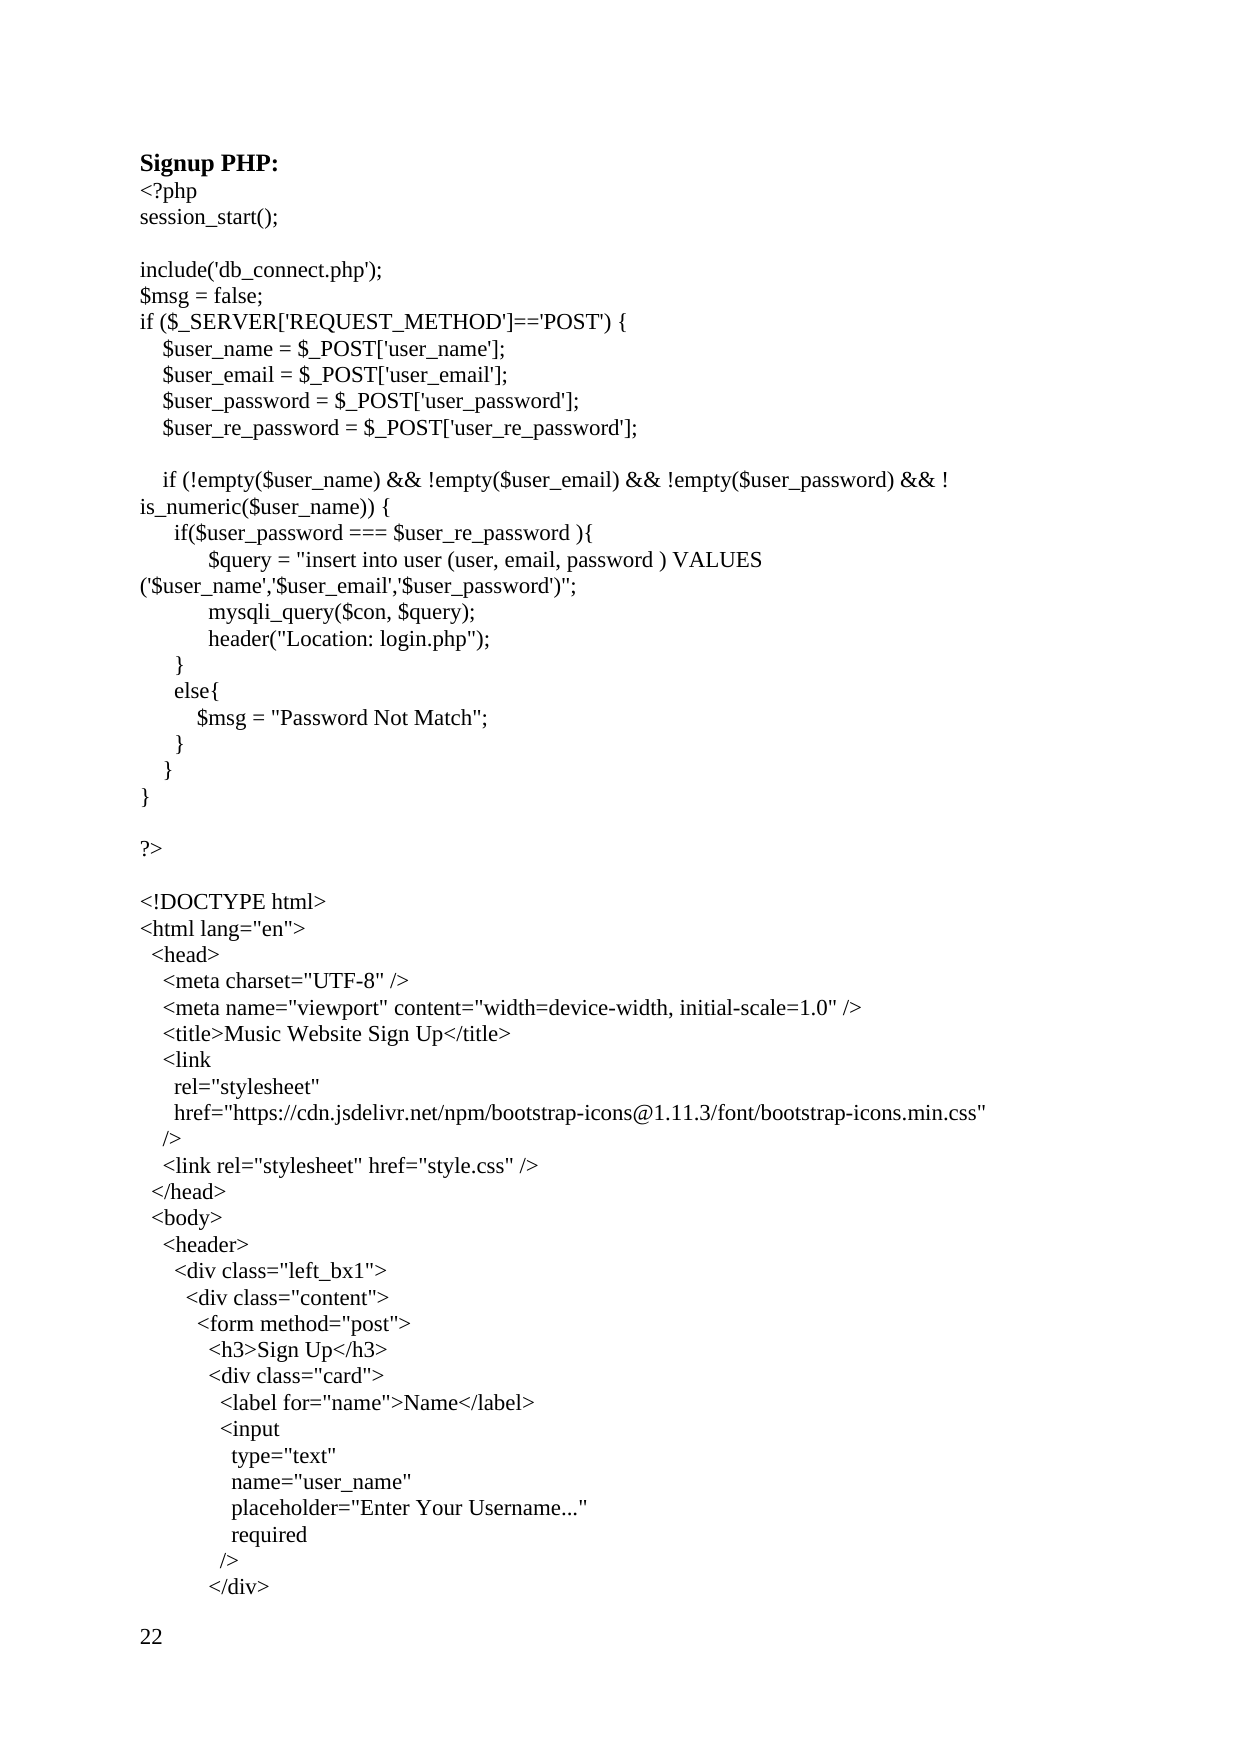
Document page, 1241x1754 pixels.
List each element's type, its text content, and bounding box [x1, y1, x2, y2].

text rel="stylesheet" [139, 1073, 1103, 1099]
text $msg = "Password Not Match"; [139, 704, 1103, 730]
text name="user_name" [139, 1468, 1103, 1494]
text <div class="left_bx1"> [139, 1257, 1103, 1283]
text <?php [139, 177, 1103, 203]
text } [139, 756, 1103, 783]
text <div class="card"> [139, 1363, 1103, 1389]
text } [139, 730, 1103, 756]
text <input [139, 1415, 1103, 1442]
text if ($_SERVER['REQUEST_METHOD']=='POST') { [139, 308, 1103, 335]
text <head> [139, 941, 1103, 967]
text placeholder="Enter Your Username..." [139, 1494, 1103, 1521]
text <form method="post"> [139, 1310, 1103, 1336]
text session_start(); [139, 203, 1103, 229]
text <header> [139, 1231, 1103, 1257]
text <div class="content"> [139, 1283, 1103, 1310]
text $msg = false; [139, 282, 1103, 308]
text <title>Music Website Sign Up</title> [139, 1020, 1103, 1046]
text include('db_connect.php'); [139, 256, 1103, 282]
text <body> [139, 1204, 1103, 1231]
text } [139, 783, 1103, 809]
text else{ [139, 677, 1103, 704]
text header("Location: login.php"); [139, 625, 1103, 651]
subtitle Signup PHP: [139, 148, 1103, 177]
text /> [139, 1125, 1103, 1152]
text <html lang="en"> [139, 914, 1103, 941]
text <link [139, 1046, 1103, 1073]
text $user_name = $_POST['user_name']; [139, 335, 1103, 361]
text href="https://cdn.jsdelivr.net/npm/bootstrap-icons@1.11.3/font/bootstrap-icons.min.css" [139, 1099, 1103, 1125]
text </div> [139, 1573, 1103, 1600]
text $query = "insert into user (user, email, password ) VALUES ('$user_name','$user_email','$user_password')"; [139, 546, 1103, 598]
text } [139, 651, 1103, 677]
text /> [139, 1547, 1103, 1573]
text ?> [139, 836, 1103, 862]
text <label for="name">Name</label> [139, 1389, 1103, 1415]
text if($user_password === $user_re_password ){ [139, 519, 1103, 546]
text $user_email = $_POST['user_email']; [139, 361, 1103, 387]
text required [139, 1521, 1103, 1547]
text $user_password = $_POST['user_password']; [139, 387, 1103, 414]
text type="text" [139, 1442, 1103, 1468]
text if (!empty($user_name) && !empty($user_email) && !empty($user_password) && !is_numeric($user_name)) { [139, 467, 1103, 519]
text <meta charset="UTF-8" /> [139, 967, 1103, 994]
text $user_re_password = $_POST['user_re_password']; [139, 414, 1103, 440]
text </head> [139, 1178, 1103, 1204]
text <link rel="stylesheet" href="style.css" /> [139, 1152, 1103, 1178]
text mysqli_query($con, $query); [139, 598, 1103, 625]
text <meta name="viewport" content="width=device-width, initial-scale=1.0" /> [139, 994, 1103, 1020]
text <h3>Sign Up</h3> [139, 1336, 1103, 1363]
text <!DOCTYPE html> [139, 888, 1103, 914]
